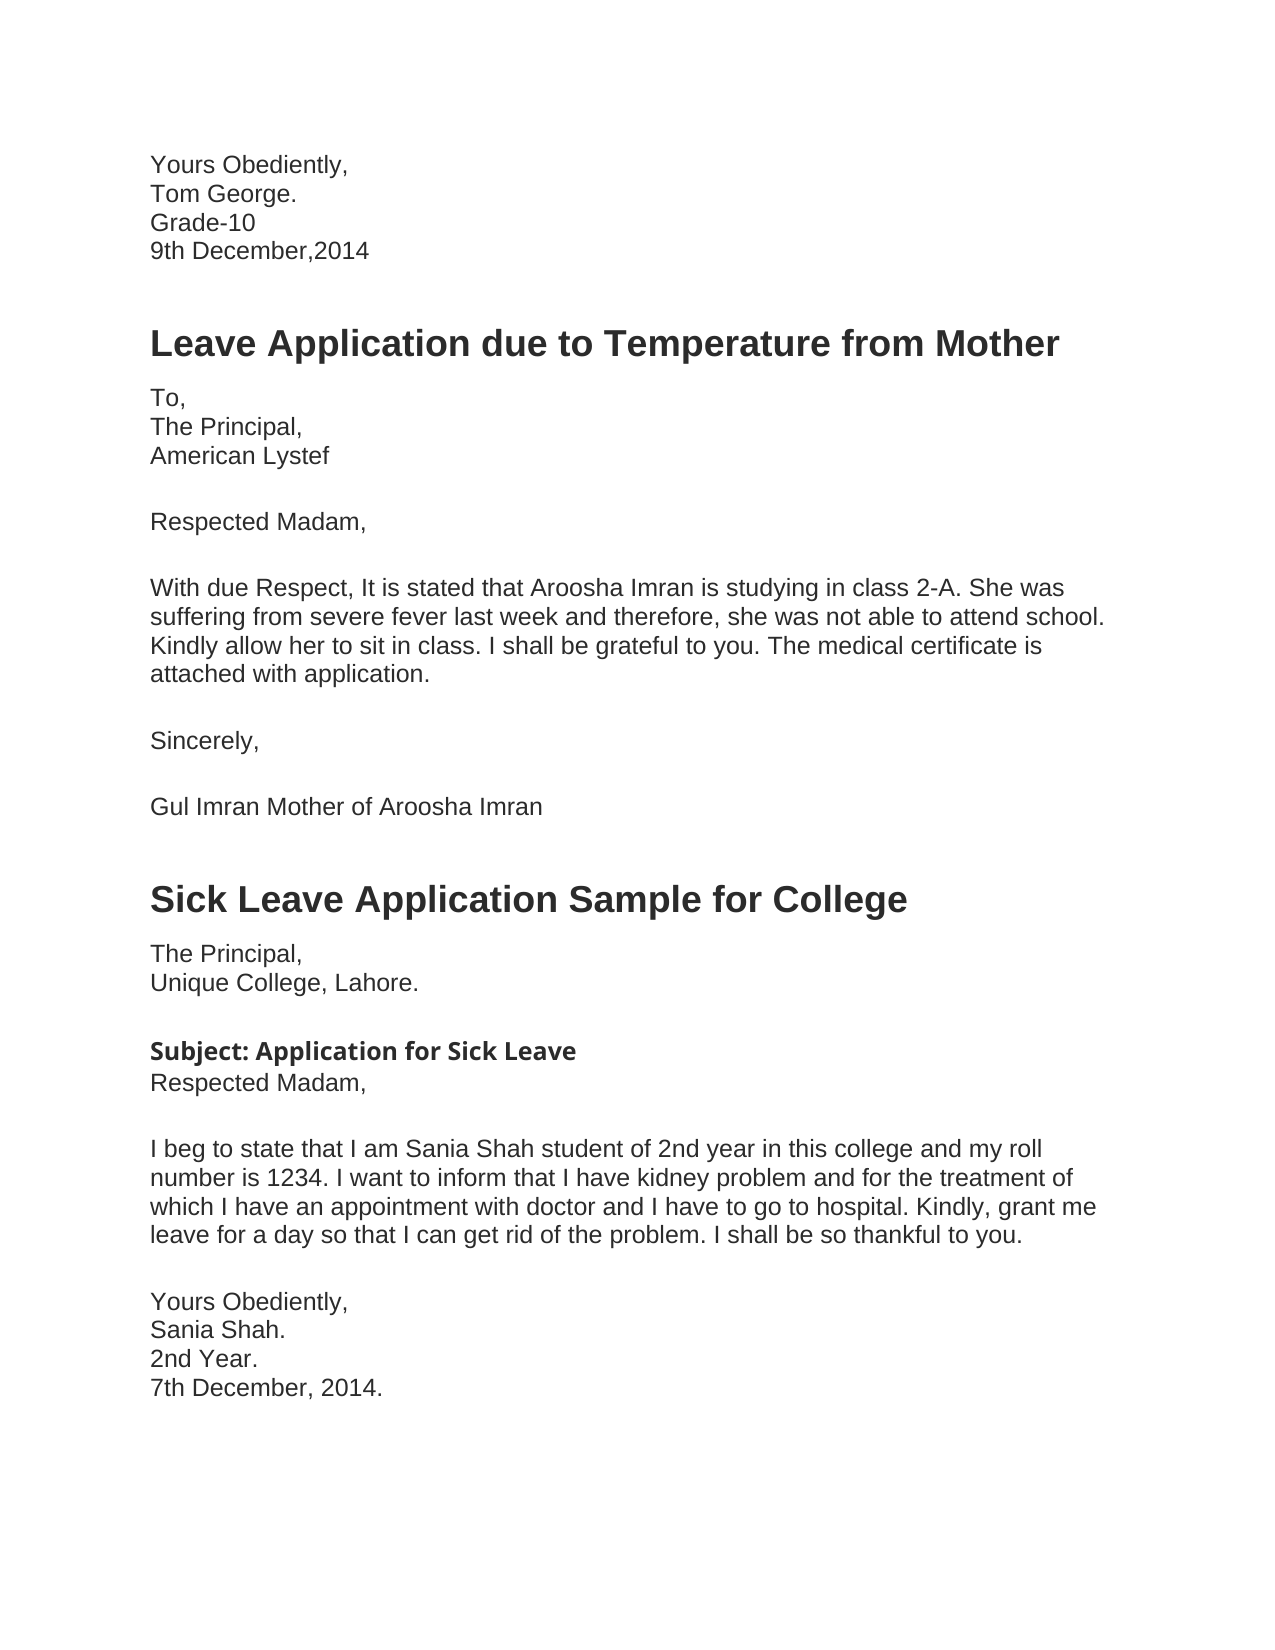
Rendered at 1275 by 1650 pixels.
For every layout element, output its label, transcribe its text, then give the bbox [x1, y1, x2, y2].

text To, The Principal, American Lystef [150, 383, 1125, 469]
text Yours Obediently, Tom George. Grade-10 9th December,2014 [150, 150, 1125, 265]
text Leave Application due to Temperature from Mother [150, 321, 1125, 364]
text Sincerely, [150, 726, 1125, 754]
text With due Respect, It is stated that Aroosha Imran is studying in class 2-A. She was suffering from severe fever last week and therefore, she was not able to attend school. Kindly allow her to sit in class. I shall be grateful to you. The medical certificate is attached with application. [150, 573, 1125, 688]
text Respected Madam, [150, 507, 1125, 536]
text Gul Imran Mother of Aroosha Imran [150, 792, 1125, 821]
text Respected Madam, [150, 1068, 1125, 1097]
text I beg to state that I am Sania Shah student of 2nd year in this college and my roll number is 1234. I want to inform that I have kidney problem and for the treatment of which I have an appointment with doctor and I have to go to hospital. Kindly, grant me leave for a day so that I can get rid of the problem. I shall be so thankful to you. [150, 1134, 1125, 1249]
text Yours Obediently, Sania Shah. 2nd Year. 7th December, 2014. [150, 1287, 1125, 1402]
text Sick Leave Application Sample for College [150, 877, 1125, 920]
text The Principal, Unique College, Lahore. [150, 939, 1125, 996]
text Subject: Application for Sick Leave [150, 1034, 1125, 1068]
